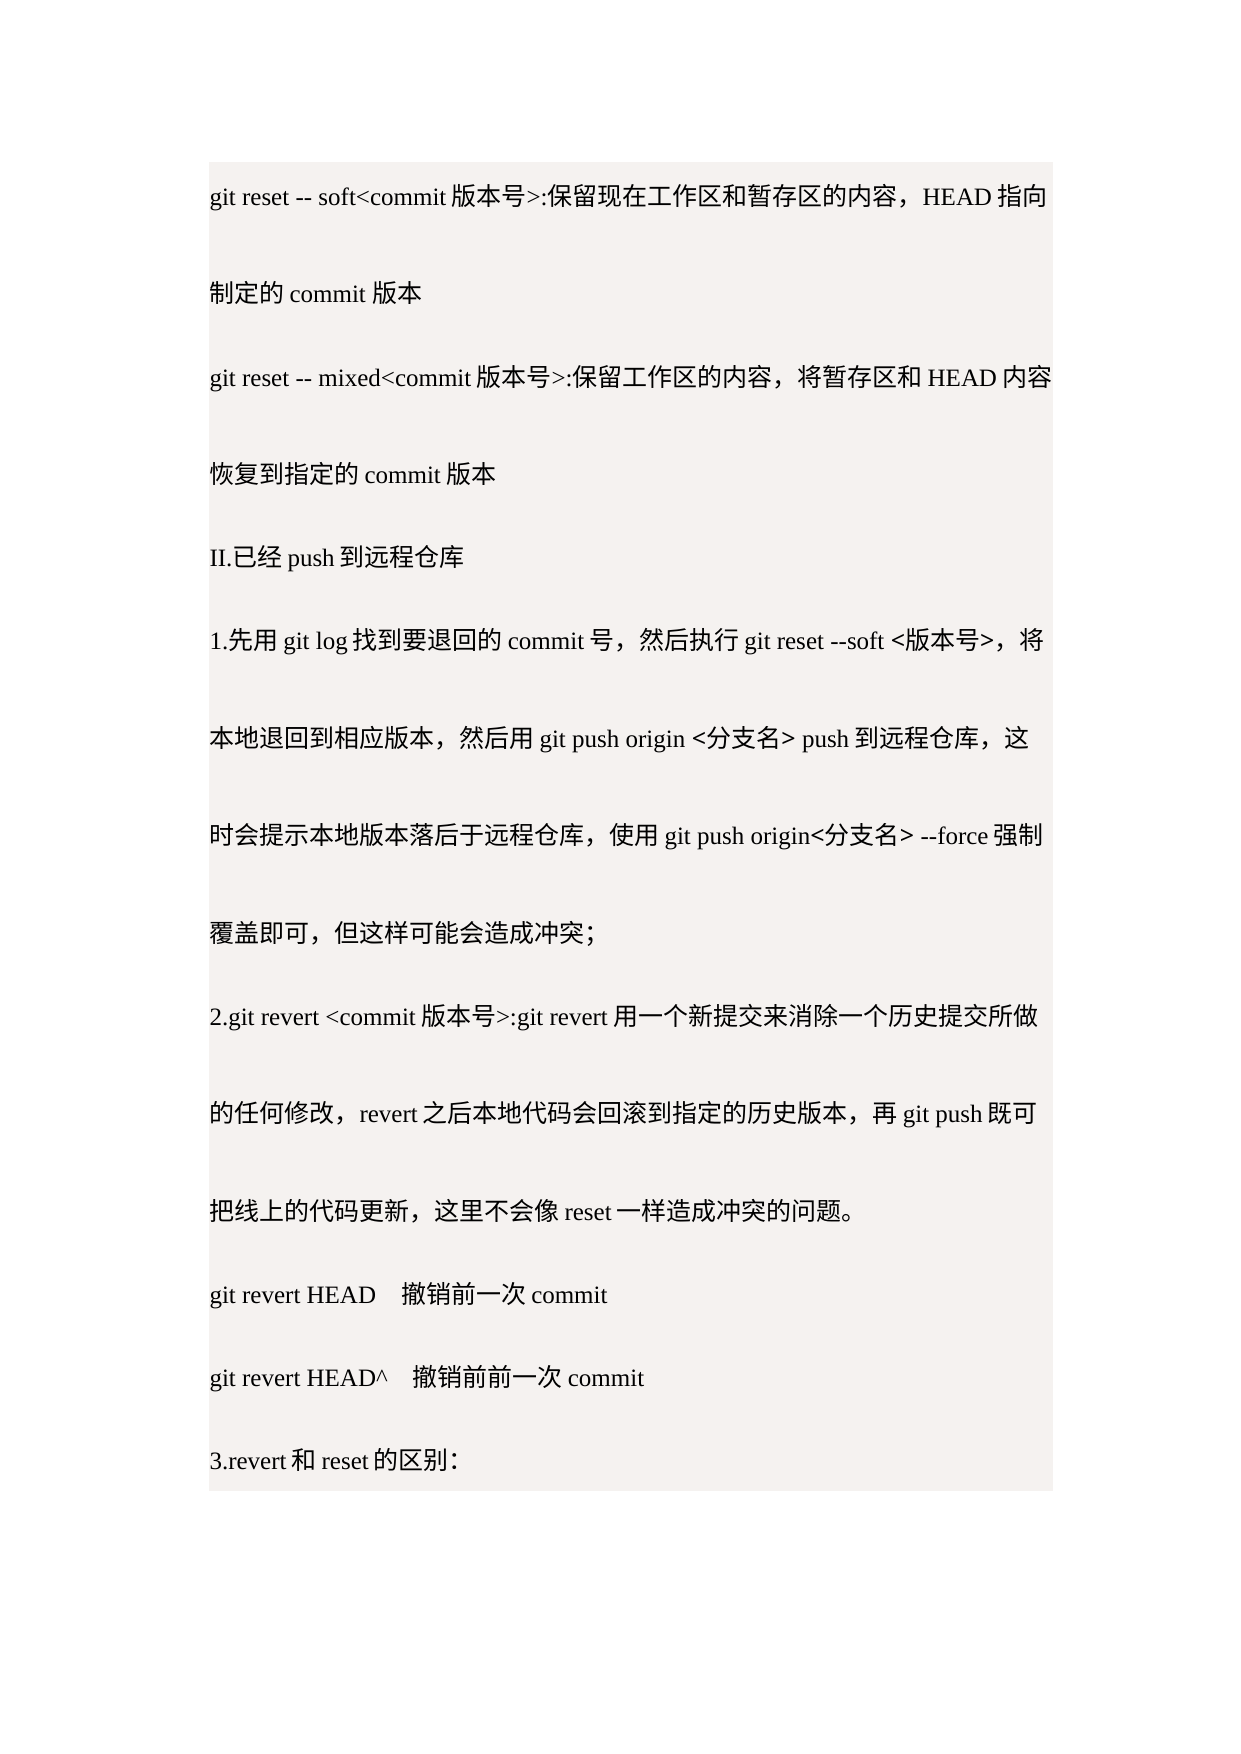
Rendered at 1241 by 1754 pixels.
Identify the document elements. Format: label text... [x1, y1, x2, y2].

text 1.先用git log找到要退回的commit号，然后执行git reset --soft <版本号>，将本地退回到相应版本，然后用git push origin <分支名> push到远程仓库，这时会提示本地版本落后于远程仓库，使用git push origin<分支名> --force强制覆盖即可，但这样可能会造成冲突； [209, 606, 1053, 964]
text II.已经push到远程仓库 [209, 523, 1053, 588]
text git reset -- soft<commit版本号>:保留现在工作区和暂存区的内容，HEAD指向制定的commit 版本 [209, 162, 1053, 324]
text git revert HEAD 撤销前一次commit [209, 1260, 1053, 1325]
text git reset -- mixed<commit版本号>:保留工作区的内容，将暂存区和HEAD内容恢复到指定的commit版本 [209, 343, 1053, 505]
text 2.git revert <commit版本号>:git revert用一个新提交来消除一个历史提交所做的任何修改，revert之后本地代码会回滚到指定的历史版本，再git push既可把线上的代码更新，这里不会像reset一样造成冲突的问题。 [209, 982, 1053, 1242]
text 3.revert和reset的区别： [209, 1426, 1053, 1491]
text git revert HEAD^ 撤销前前一次commit [209, 1343, 1053, 1408]
